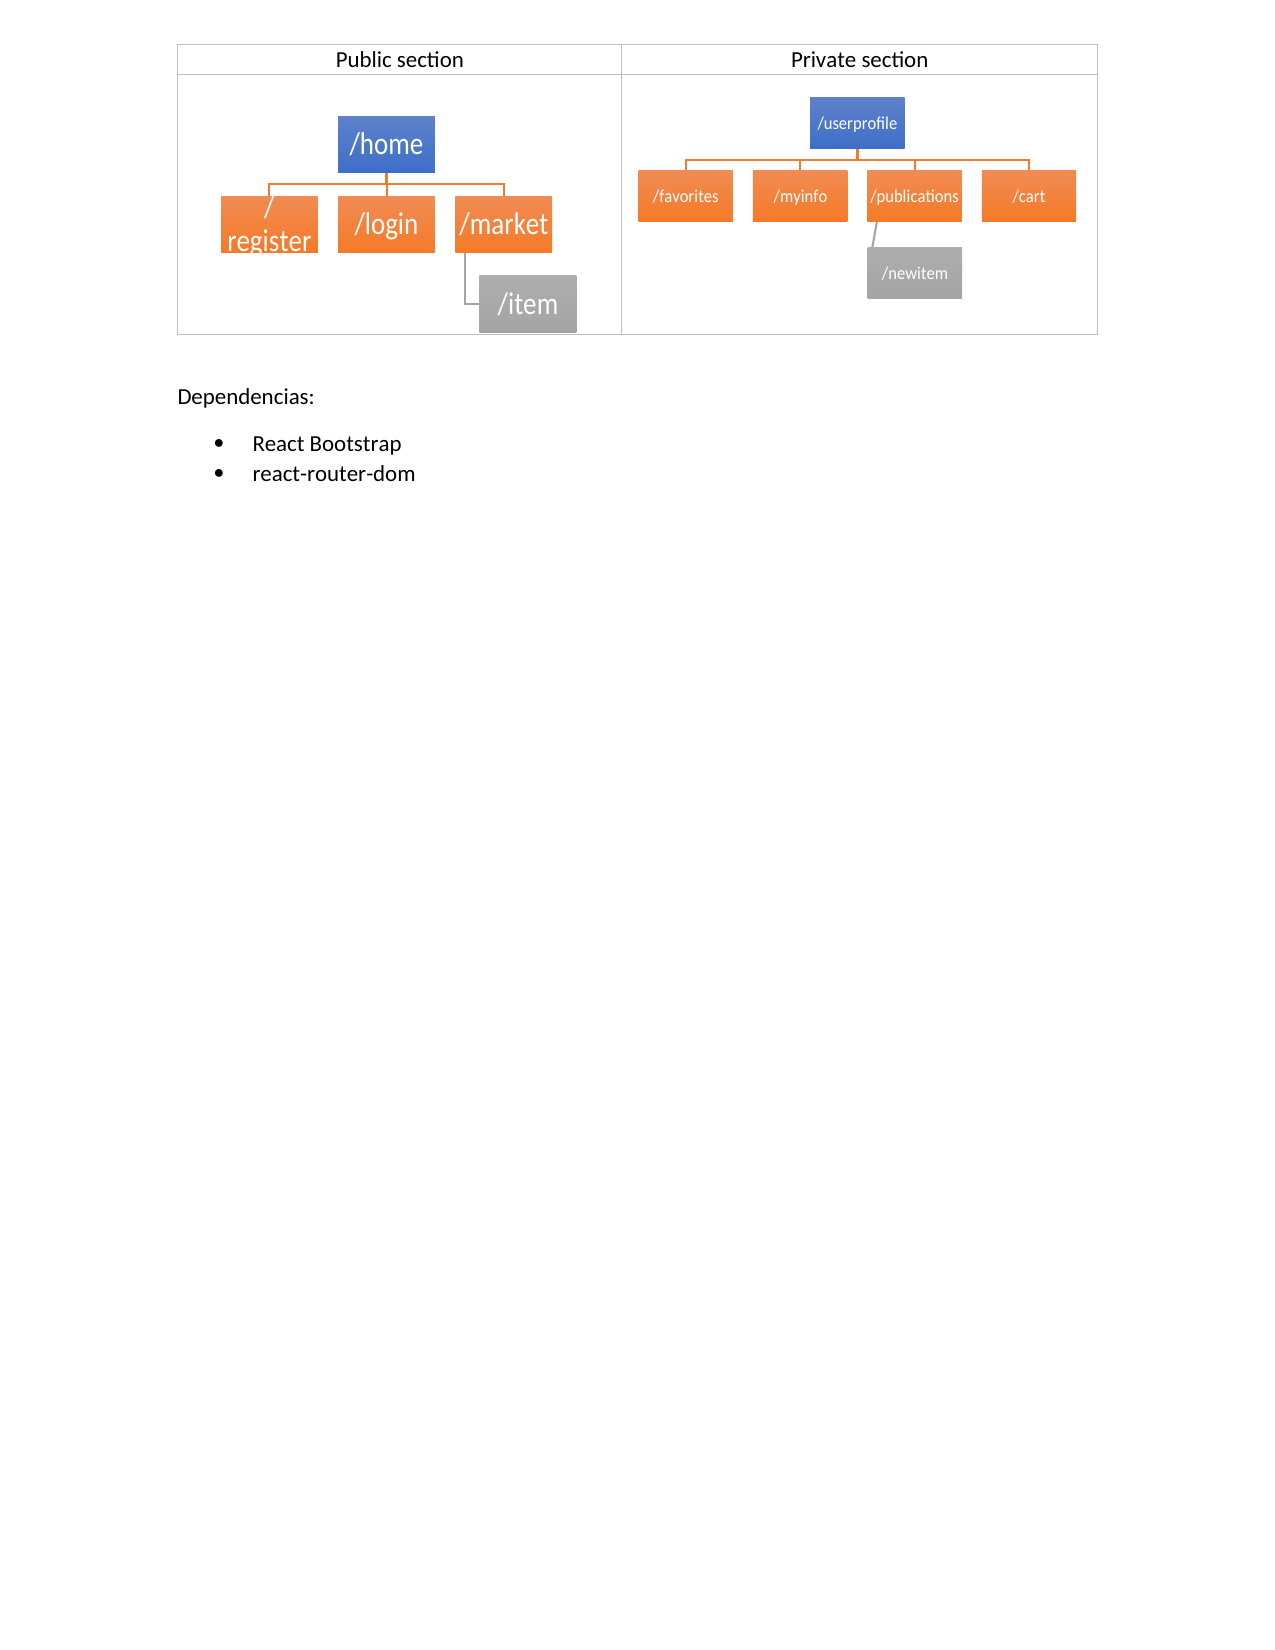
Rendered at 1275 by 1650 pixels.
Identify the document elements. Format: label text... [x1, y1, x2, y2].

list react-router-dom [215, 459, 1098, 487]
text Dependencias: [177, 382, 1098, 410]
table_cell [622, 75, 1097, 334]
table_header Public section [178, 45, 621, 73]
table_header Private section [622, 45, 1097, 73]
list React Bootstrap [215, 429, 1098, 457]
table_cell [178, 75, 621, 334]
